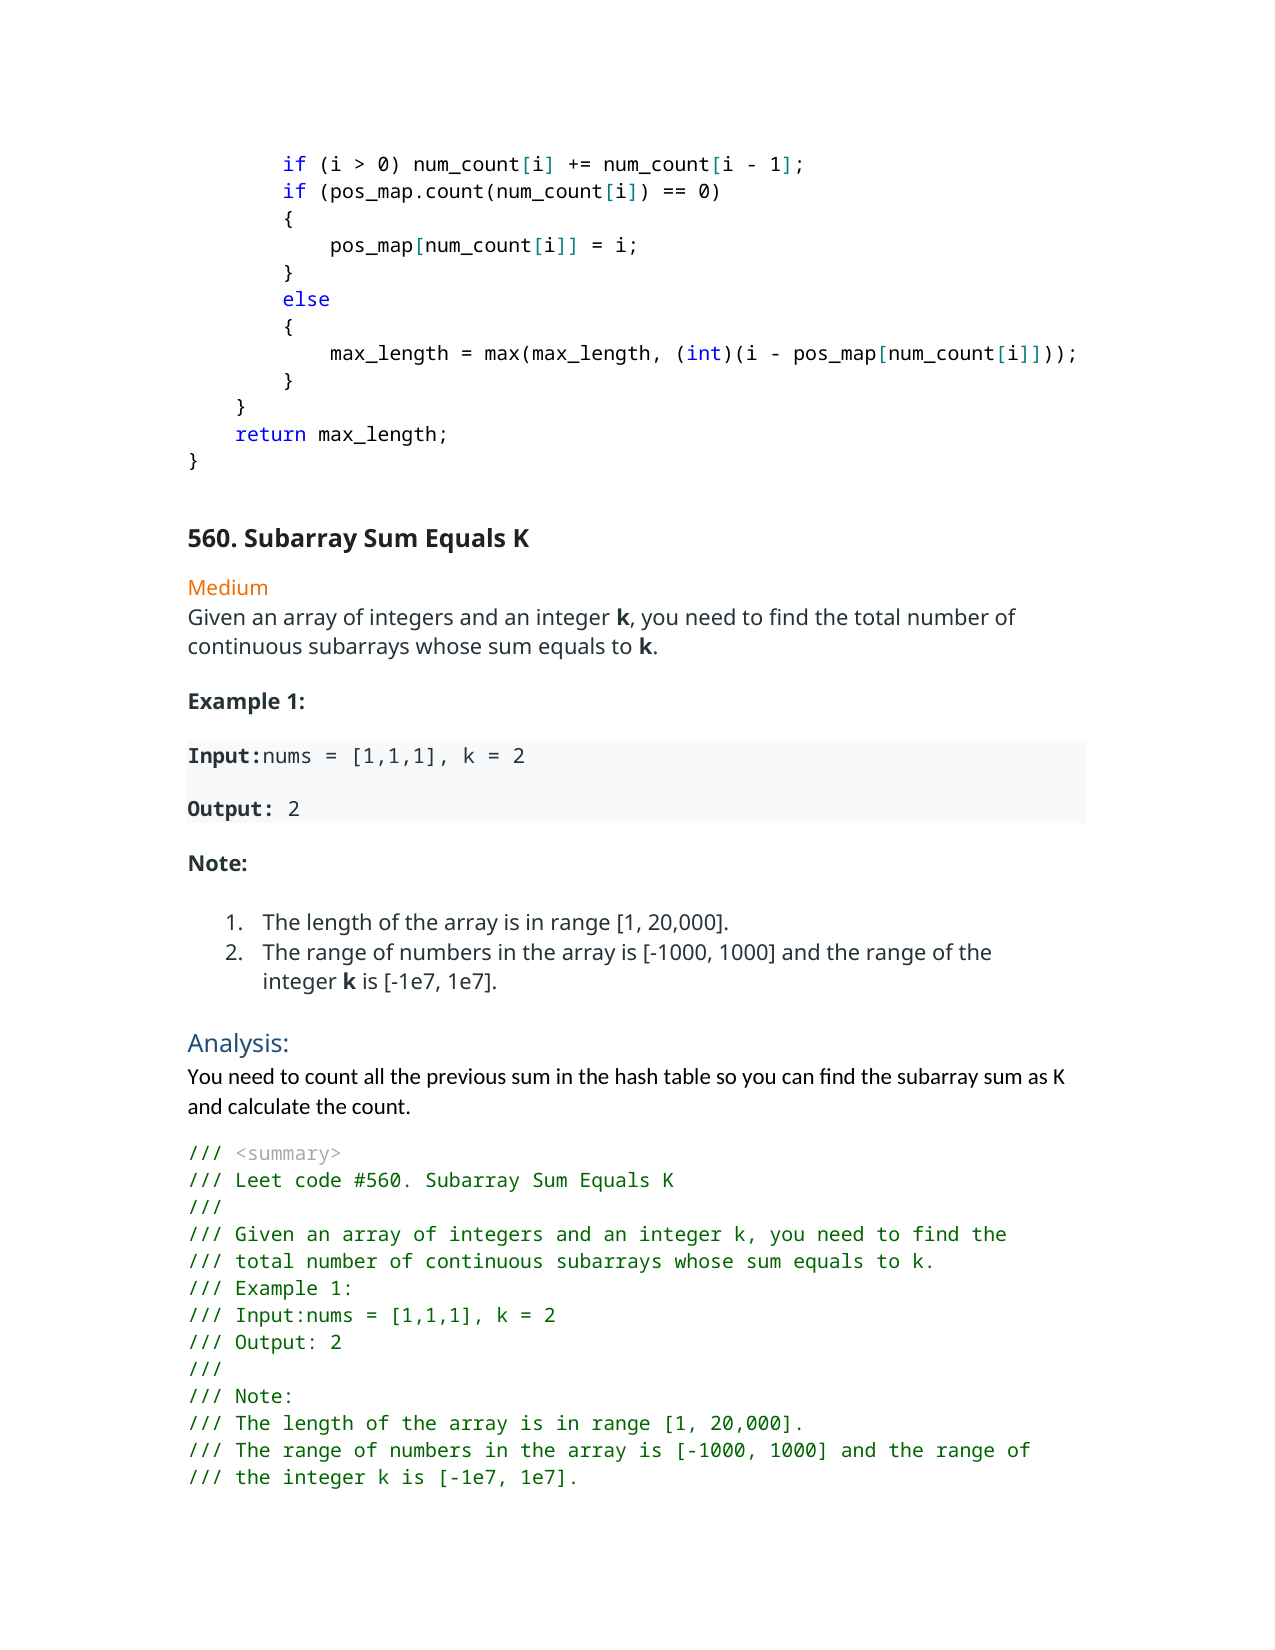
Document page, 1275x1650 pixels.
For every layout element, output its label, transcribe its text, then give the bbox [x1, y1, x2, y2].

text Input:nums = [1,1,1], k = 2 [187, 741, 1087, 769]
text } [187, 258, 1087, 285]
text You need to count all the previous sum in the hash table so you can find the subarray sum as K and calculate the count. [187, 1062, 1087, 1120]
text } [187, 393, 1087, 420]
subtitle Analysis: [187, 1025, 1087, 1059]
text /// Input:nums = [1,1,1], k = 2 [187, 1301, 1087, 1328]
text /// The range of numbers in the array is [-1000, 1000] and the range of [187, 1436, 1087, 1463]
text if (i > 0) num_count[i] += num_count[i - 1]; [187, 150, 1087, 177]
text } [187, 366, 1087, 393]
text } [187, 447, 1087, 474]
text Medium [187, 570, 1087, 602]
text /// [187, 1355, 1087, 1382]
text /// <summary> [187, 1139, 1087, 1166]
text return max_length; [187, 420, 1087, 447]
text pos_map[num_count[i]] = i; [187, 231, 1087, 258]
text /// the integer k is [-1e7, 1e7]. [187, 1463, 1087, 1490]
subtitle 560. Subarray Sum Equals K [187, 521, 1087, 555]
text /// The length of the array is in range [1, 20,000]. [187, 1409, 1087, 1436]
text { [187, 312, 1087, 339]
text /// Given an array of integers and an integer k, you need to find the [187, 1220, 1087, 1247]
text /// Example 1: [187, 1274, 1087, 1301]
text else [187, 285, 1087, 312]
text /// Note: [187, 1382, 1087, 1409]
text if (pos_map.count(num_count[i]) == 0) [187, 177, 1087, 204]
text { [187, 204, 1087, 231]
text Note: [187, 848, 1087, 878]
text max_length = max(max_length, (int)(i - pos_map[num_count[i]])); [187, 339, 1087, 366]
list The range of numbers in the array is [-1000, 1000] and the range of the integer k is [-1e7, 1e7]. [225, 937, 1087, 996]
text /// Leet code #560. Subarray Sum Equals K [187, 1166, 1087, 1193]
text /// [187, 1193, 1087, 1220]
text Given an array of integers and an integer k, you need to find the total number of continuous subarrays whose sum equals to k. [187, 602, 1087, 661]
text Output: 2 [187, 794, 1087, 823]
text /// Output: 2 [187, 1328, 1087, 1355]
list The length of the array is in range [1, 20,000]. [225, 907, 1087, 937]
text /// total number of continuous subarrays whose sum equals to k. [187, 1247, 1087, 1274]
text Example 1: [187, 686, 1087, 716]
